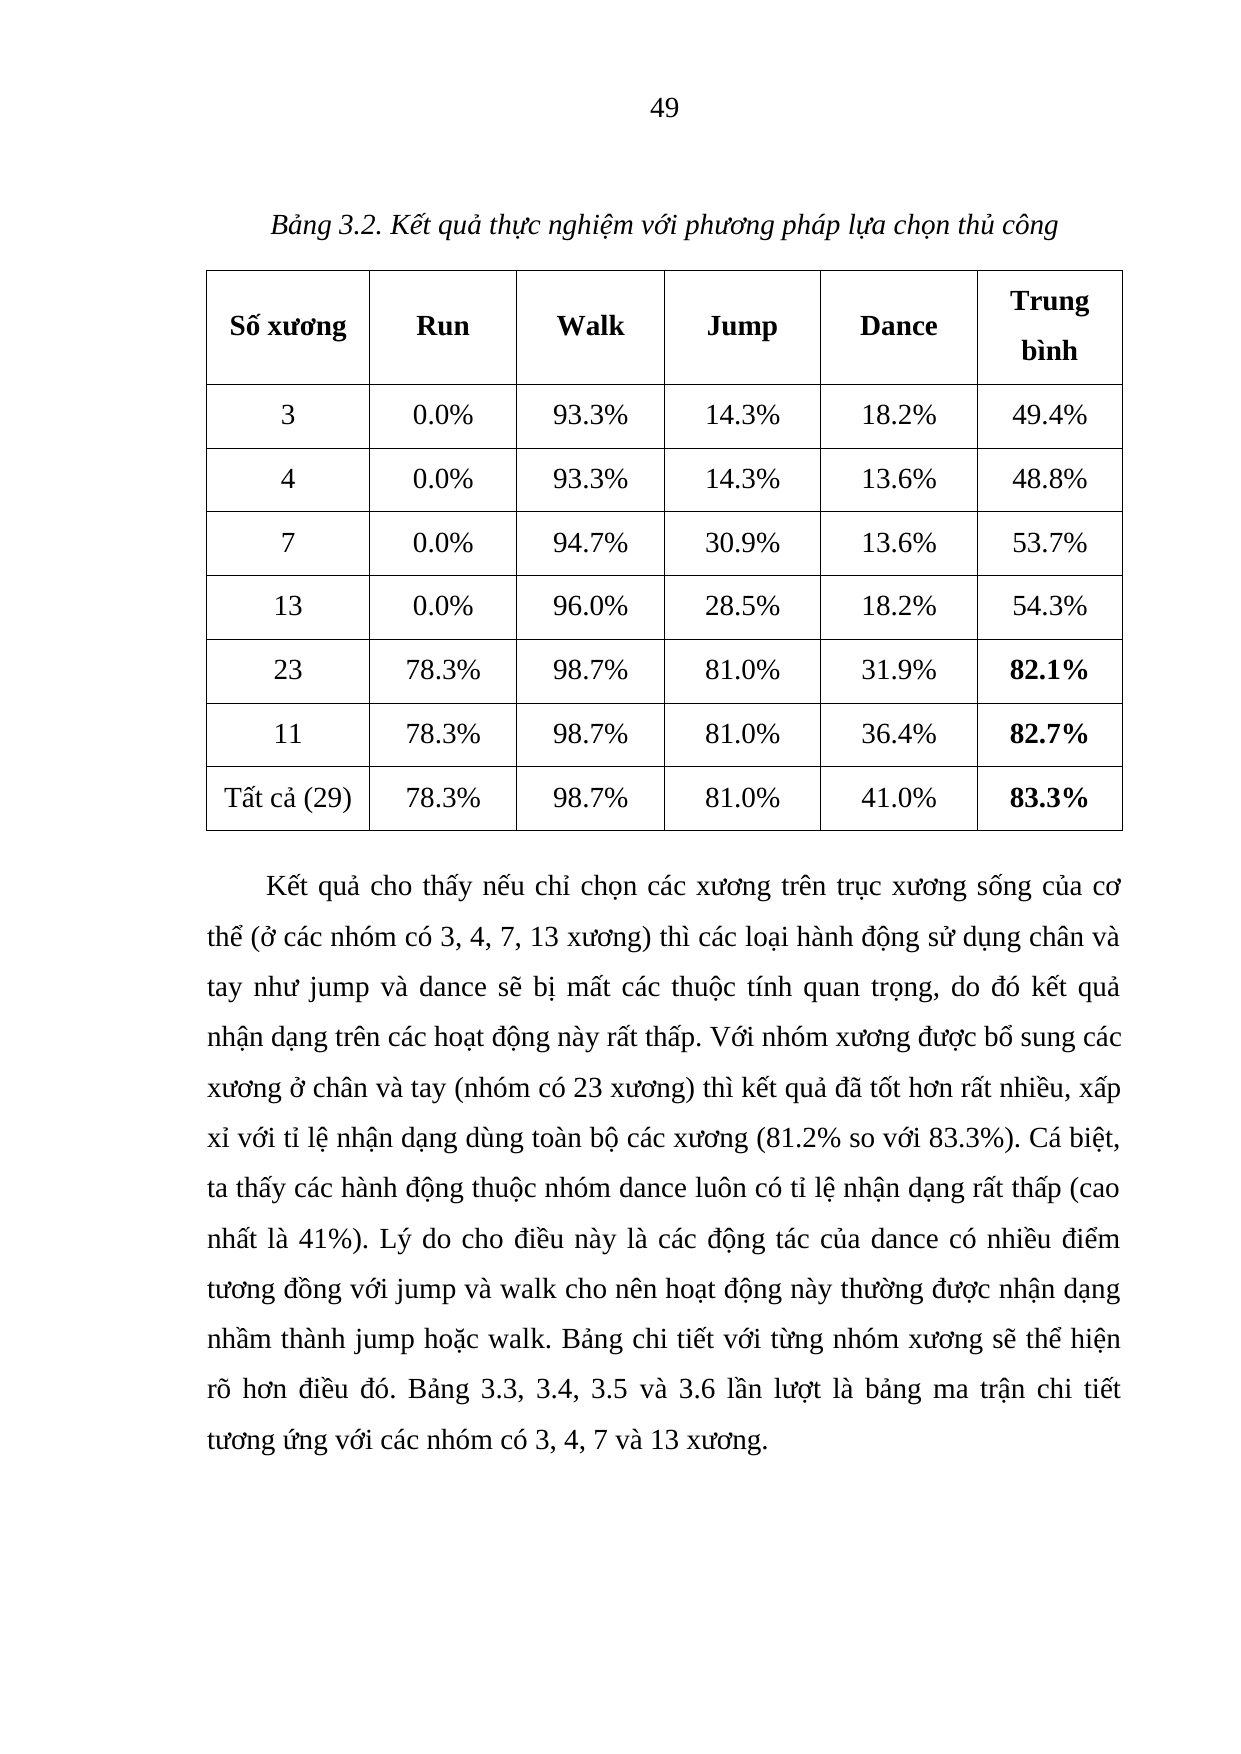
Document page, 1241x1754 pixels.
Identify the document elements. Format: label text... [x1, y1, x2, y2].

table_cell 18.2% [821, 576, 977, 639]
table_cell 98.7% [517, 704, 664, 766]
table_cell 82.7% [978, 704, 1122, 766]
table_cell 30.9% [665, 512, 820, 575]
table_cell 82.1% [978, 640, 1122, 702]
table_cell 81.0% [665, 704, 820, 766]
table_cell 36.4% [821, 704, 977, 766]
table_cell 13.6% [821, 512, 977, 575]
table_cell 93.3% [517, 449, 664, 511]
table_cell 13 [207, 576, 369, 639]
text Kết quả thực nghiệm với phương pháp lựa chọn thủ công [207, 207, 1122, 240]
table_cell 14.3% [665, 385, 820, 447]
text Kết quả cho thấy nếu chỉ chọn các xương trên trục xương sống của cơ thể (ở các nhóm có 3, 4, 7, 13 xương) thì các loại hành động sử dụng chân và tay như jump và dance sẽ bị mất các thuộc tính quan trọng, do đó kết quả nhận dạng trên các hoạt động này rất thấp. Với nhóm xương được bổ sung các xương ở chân và tay (nhóm có 23 xương) thì kết quả đã tốt hơn rất nhiều, xấp xỉ với tỉ lệ nhận dạng dùng toàn bộ các xương (81.2% so với 83.3%). Cá biệt, ta thấy các hành động thuộc nhóm dance luôn có tỉ lệ nhận dạng rất thấp (cao nhất là 41%). Lý do cho điều này là các động tác của dance có nhiều điểm tương đồng với jump và walk cho nên hoạt động này thường được nhận dạng nhầm thành jump hoặc walk. Bảng chi tiết với từng nhóm xương sẽ thể hiện rõ hơn điều đó. Bảng 3.3, 3.4, 3.5 và 3.6 lần lượt là bảng ma trận chi tiết tương ứng với các nhóm có 3, 4, 7 và 13 xương. [207, 868, 1122, 1456]
table_cell 54.3% [978, 576, 1122, 639]
table_cell 7 [207, 512, 369, 575]
table_cell 78.3% [370, 704, 516, 766]
table_cell 98.7% [517, 767, 664, 830]
table_header Trung bình [978, 271, 1122, 384]
table_header Jump [665, 271, 820, 384]
table_cell 78.3% [370, 640, 516, 702]
table_cell 96.0% [517, 576, 664, 639]
table_header Walk [517, 271, 664, 384]
table_cell Tất cả (29) [207, 767, 369, 830]
table_cell 3 [207, 385, 369, 447]
table_cell 49.4% [978, 385, 1122, 447]
table_cell 48.8% [978, 449, 1122, 511]
table_cell 98.7% [517, 640, 664, 702]
table_cell 0.0% [370, 385, 516, 447]
table_cell 41.0% [821, 767, 977, 830]
table_cell 83.3% [978, 767, 1122, 830]
table_cell 23 [207, 640, 369, 702]
table_cell 0.0% [370, 576, 516, 639]
table_cell 14.3% [665, 449, 820, 511]
table_header Run [370, 271, 516, 384]
table_cell 53.7% [978, 512, 1122, 575]
table_cell 4 [207, 449, 369, 511]
table_header Số xương [207, 271, 369, 384]
table_cell 78.3% [370, 767, 516, 830]
table_cell 11 [207, 704, 369, 766]
table_cell 93.3% [517, 385, 664, 447]
table_cell 28.5% [665, 576, 820, 639]
table_cell 18.2% [821, 385, 977, 447]
table_cell 13.6% [821, 449, 977, 511]
table_cell 81.0% [665, 767, 820, 830]
table_cell 81.0% [665, 640, 820, 702]
table_cell 0.0% [370, 512, 516, 575]
table_cell 31.9% [821, 640, 977, 702]
table_header Dance [821, 271, 977, 384]
table_cell 0.0% [370, 449, 516, 511]
table_cell 94.7% [517, 512, 664, 575]
